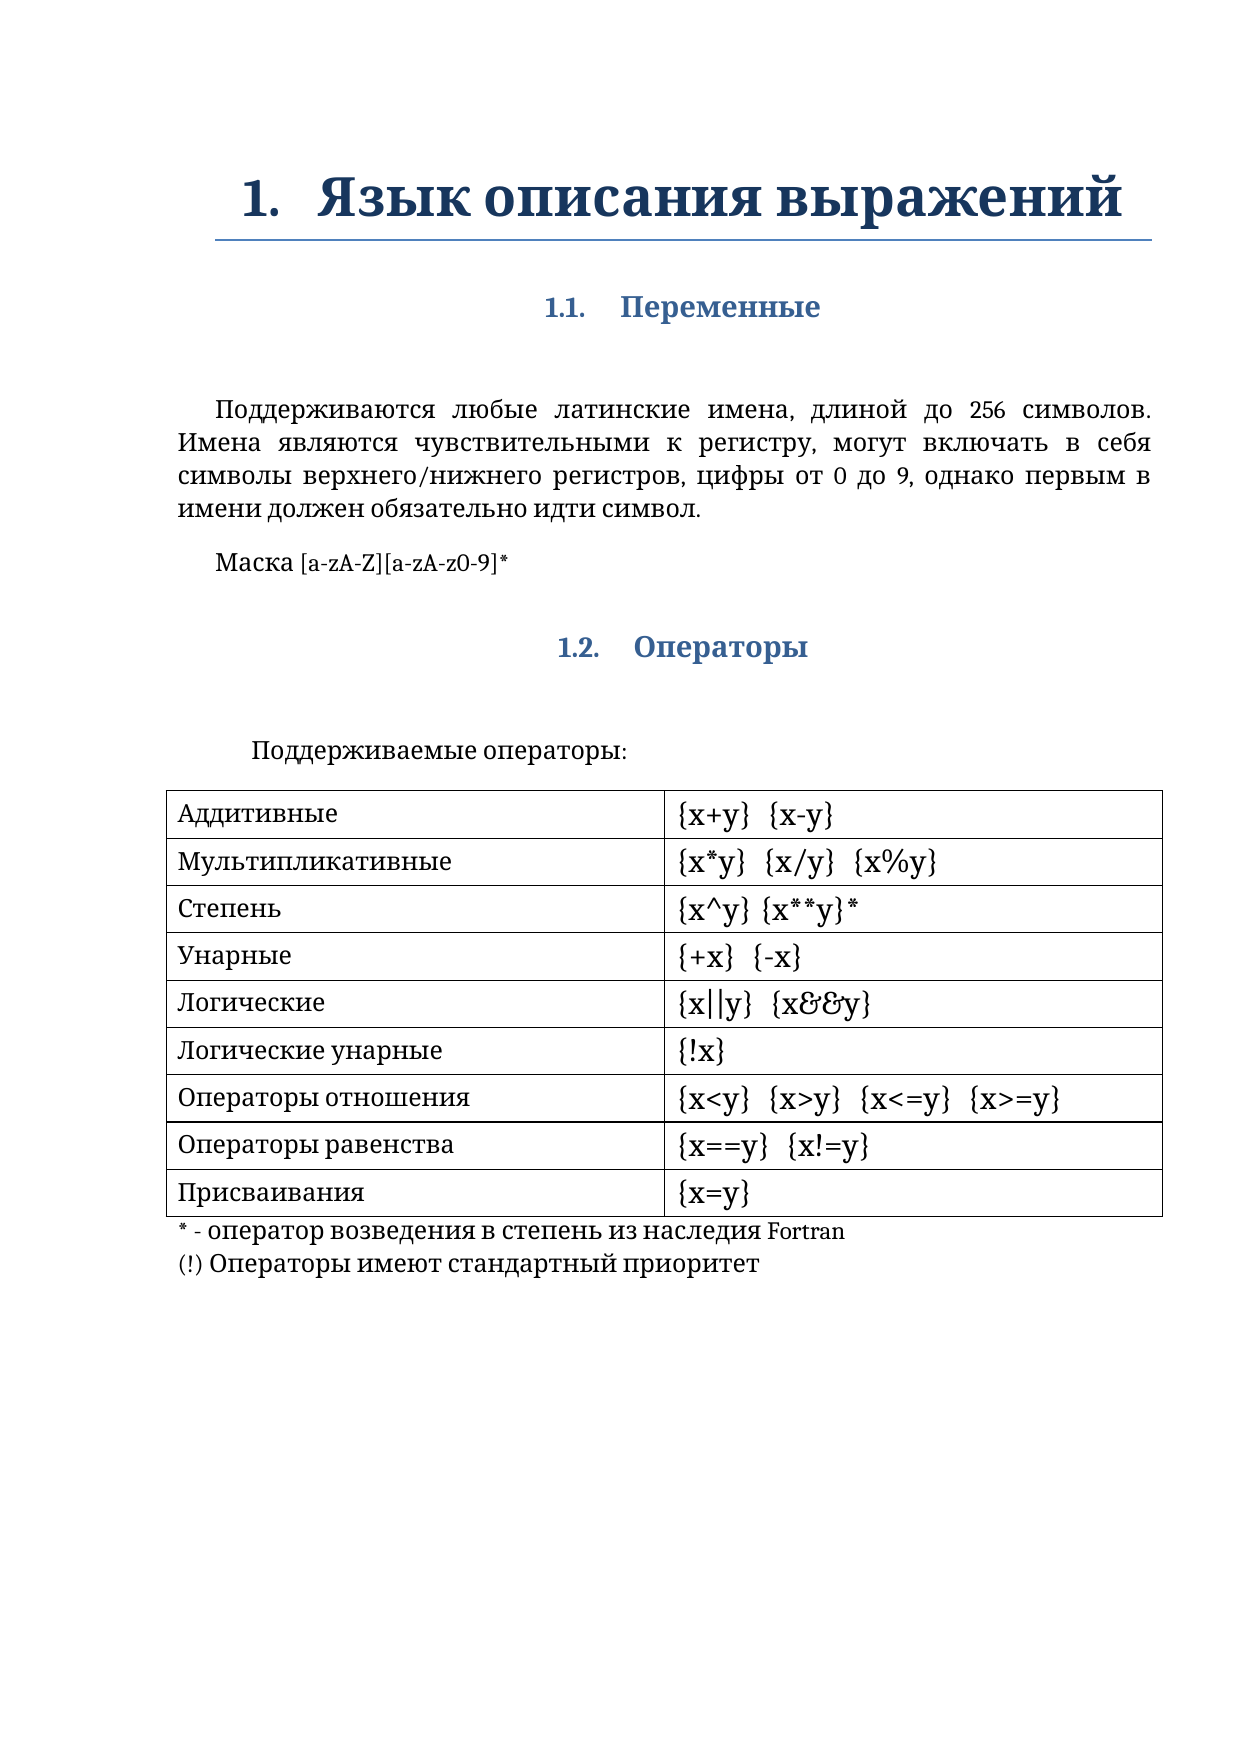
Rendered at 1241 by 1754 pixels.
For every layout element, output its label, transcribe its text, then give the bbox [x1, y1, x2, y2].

text Маска [a-zA-Z][a-zA-z0-9]* [177, 549, 1152, 577]
text Поддерживаемые операторы: [177, 737, 1152, 765]
table_cell Логические [167, 981, 664, 1027]
table_header Аддитивные [167, 791, 664, 838]
table_cell {!x} [665, 1028, 1162, 1074]
table_cell Операторы отношения [167, 1075, 664, 1121]
subtitle Переменные [215, 291, 1152, 324]
table_cell Присваивания [167, 1170, 664, 1216]
table_cell Степень [167, 886, 664, 932]
text * - оператор возведения в степень из наследия Fortran [177, 1217, 1152, 1246]
table_cell Операторы равенства [167, 1123, 664, 1169]
table_cell Логические унарные [167, 1028, 664, 1074]
table_cell {x||y} {x&&y} [665, 981, 1162, 1027]
table_cell {x=y} [665, 1170, 1162, 1216]
table_cell {x^y} {x**y}* [665, 886, 1162, 932]
title Язык описания выражений [215, 168, 1152, 239]
text (!) Операторы имеют стандартный приоритет [177, 1250, 1152, 1279]
table_cell {+x} {-x} [665, 933, 1162, 979]
table_header {x+y} {x-y} [665, 791, 1162, 838]
table_cell Унарные [167, 933, 664, 979]
text Поддерживаются любые латинские имена, длиной до 256 символов. Имена являются чувствительными к регистру, могут включать в себя символы верхнего/нижнего регистров, цифры от 0 до 9, однако первым в имени должен обязательно идти символ. [177, 396, 1152, 523]
table_cell {x*y} {x/y} {x%y} [665, 839, 1162, 885]
table_cell {x==y} {x!=y} [665, 1123, 1162, 1169]
subtitle Операторы [215, 632, 1152, 665]
table_cell {x<y} {x>y} {x<=y} {x>=y} [665, 1075, 1162, 1121]
table_cell Мультипликативные [167, 839, 664, 885]
